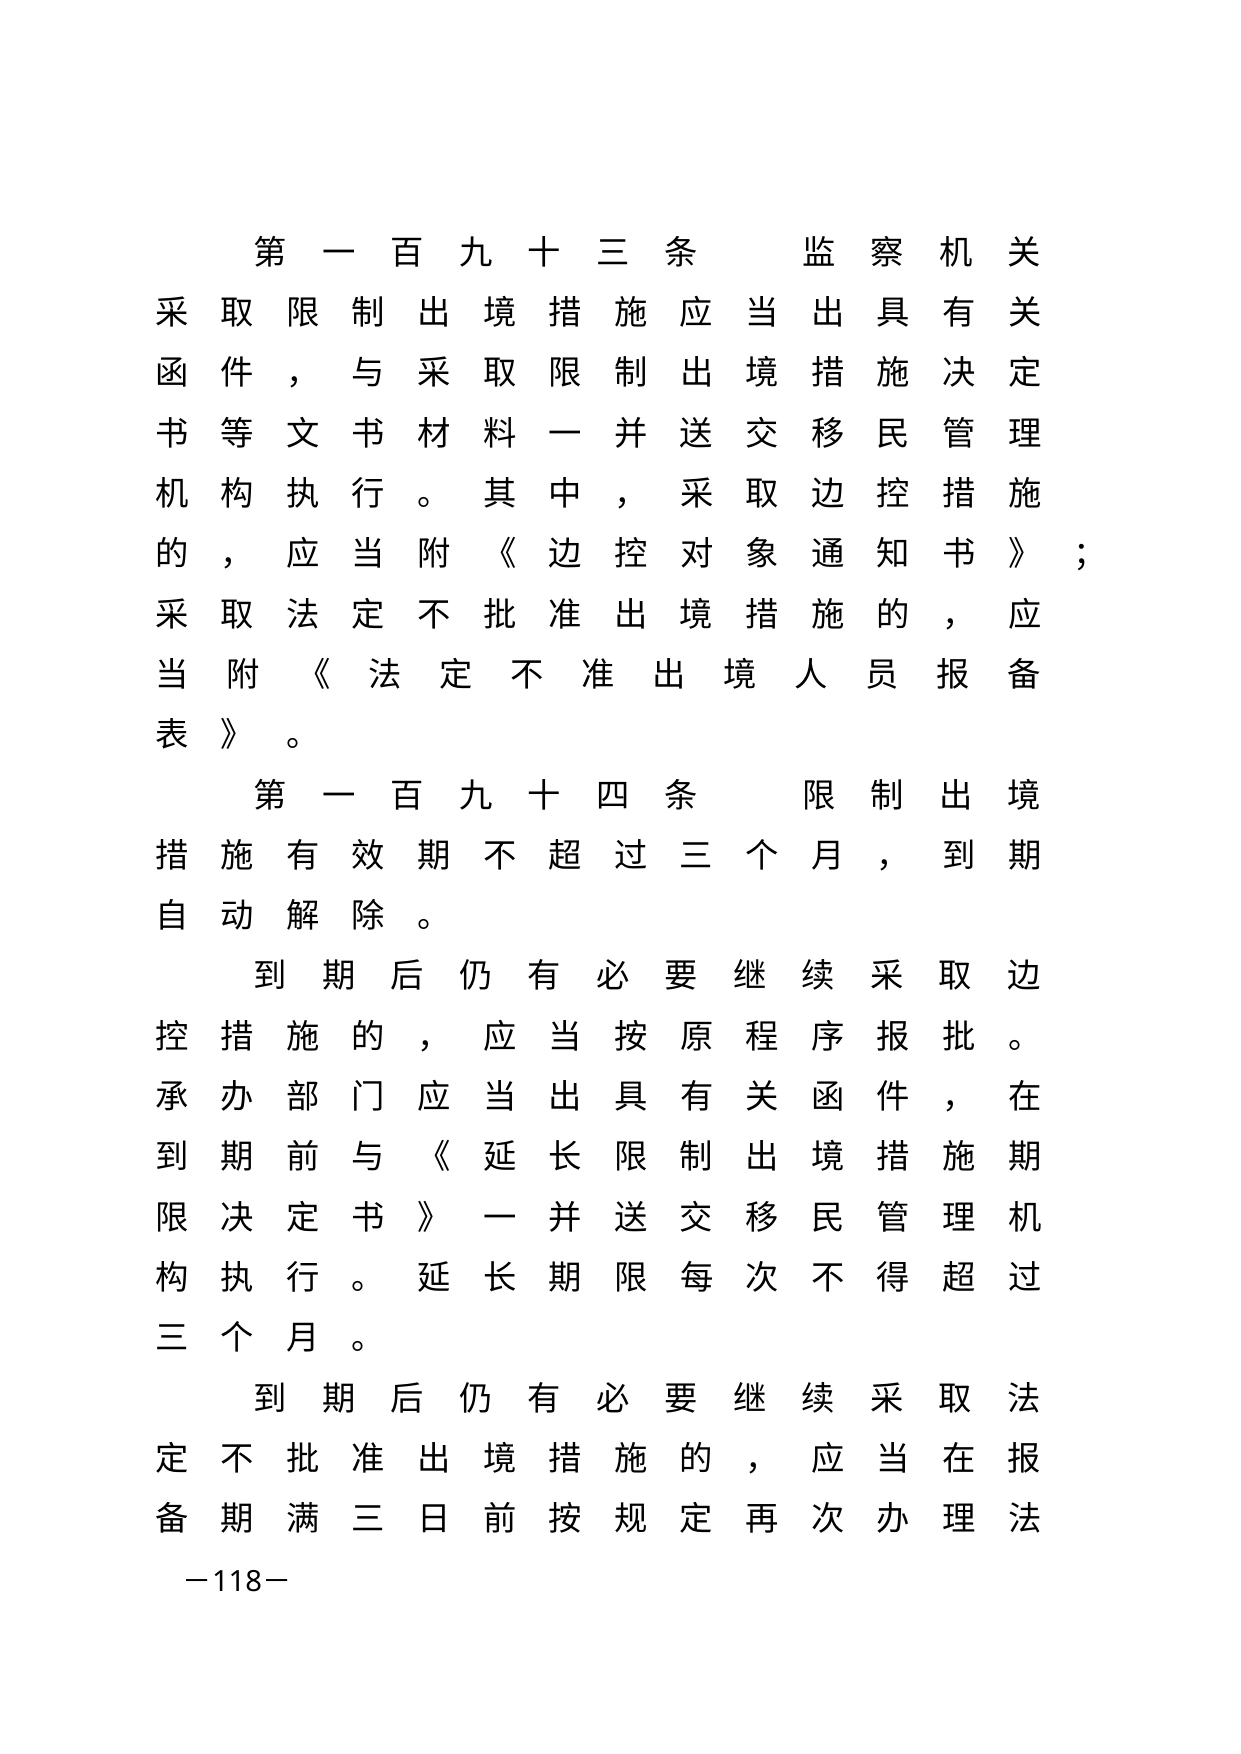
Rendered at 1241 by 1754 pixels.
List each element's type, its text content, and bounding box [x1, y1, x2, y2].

text 到期后仍有必要继续采取法定不批准出境措施的，应当在报备期满三日前按规定再次办理法定不批准出境人员报备手续。 [155, 1365, 1073, 1546]
text 到期后仍有必要继续采取边控措施的，应当按原程序报批。承办部门应当出具有关函件，在到期前与《延长限制出境措施期限决定书》一并送交移民管理机构执行。延长期限每次不得超过三个月。 [155, 943, 1073, 1365]
text 第一百九十四条 限制出境措施有效期不超过三个月，到期自动解除。 [155, 762, 1073, 943]
text 第一百九十三条 监察机关采取限制出境措施应当出具有关函件，与采取限制出境措施决定书等文书材料一并送交移民管理机构执行。其中，采取边控措施的，应当附《边控对象通知书》；采取法定不批准出境措施的，应当附《法定不准出境人员报备表》。 [155, 219, 1073, 762]
